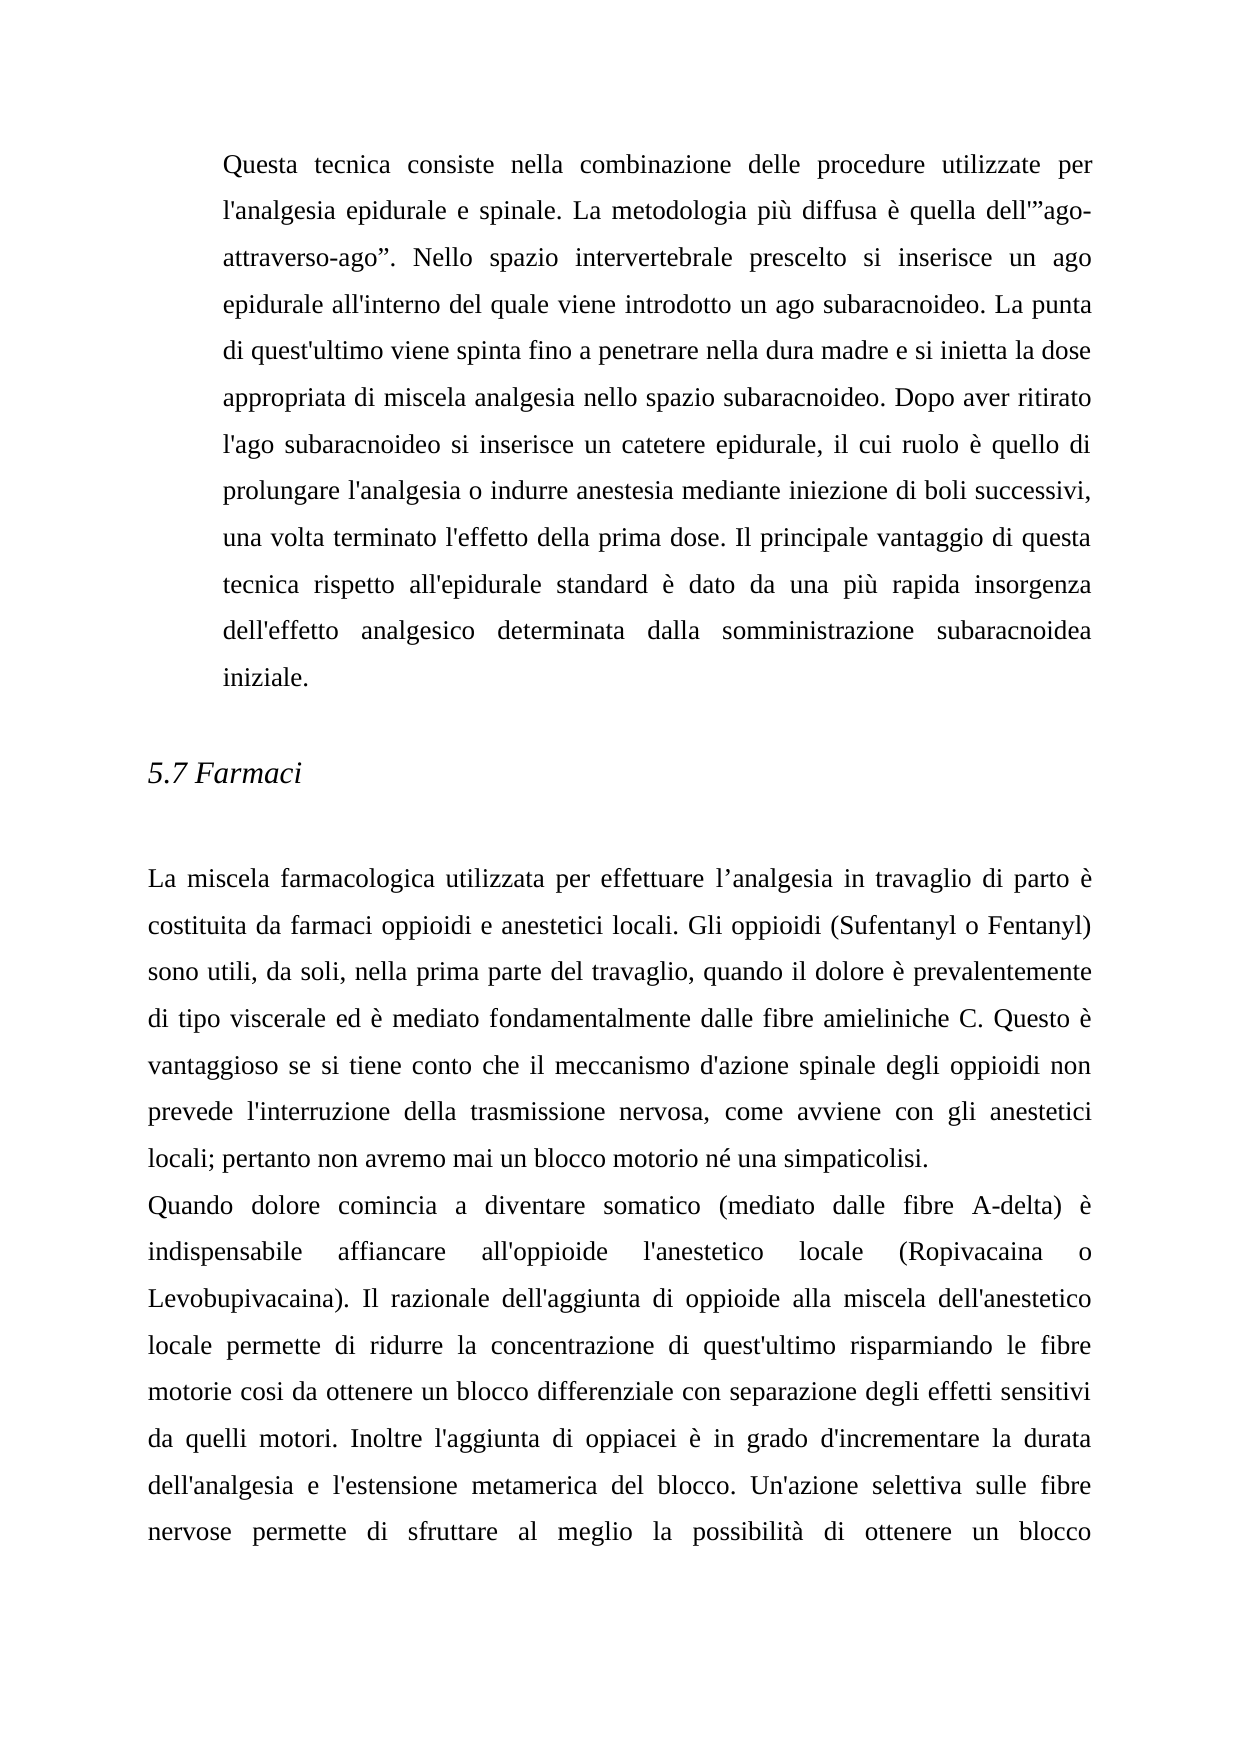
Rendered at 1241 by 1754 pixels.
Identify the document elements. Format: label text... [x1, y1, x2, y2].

text Questa tecnica consiste nella combinazione delle procedure utilizzate per l'analgesia epidurale e spinale. La metodologia più diffusa è quella dell'”ago-attraverso-ago”. Nello spazio intervertebrale prescelto si inserisce un ago epidurale all'interno del quale viene introdotto un ago subaracnoideo. La punta di quest'ultimo viene spinta fino a penetrare nella dura madre e si inietta la dose appropriata di miscela analgesia nello spazio subaracnoideo. Dopo aver ritirato l'ago subaracnoideo si inserisce un catetere epidurale, il cui ruolo è quello di prolungare l'analgesia o indurre anestesia mediante iniezione di boli successivi, una volta terminato l'effetto della prima dose. Il principale vantaggio di questa tecnica rispetto all'epidurale standard è dato da una più rapida insorgenza dell'effetto analgesico determinata dalla somministrazione subaracnoidea iniziale. [223, 148, 1092, 692]
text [148, 1189, 1092, 1547]
text La miscela farmacologica utilizzata per effettuare l’analgesia in travaglio di parto è costituita da farmaci oppioidi e anestetici locali. Gli oppioidi (Sufentanyl o Fentanyl) sono utili, da soli, nella prima parte del travaglio, quando il dolore è prevalentemente di tipo viscerale ed è mediato fondamentalmente dalle fibre amieliniche C. Questo è vantaggioso se si tiene conto che il meccanismo d'azione spinale degli oppioidi non prevede l'interruzione della trasmissione nervosa, come avviene con gli anestetici locali; pertanto non avremo mai un blocco motorio né una simpaticolisi. [148, 862, 1092, 1173]
text 5.7 Farmaci [148, 754, 1092, 790]
